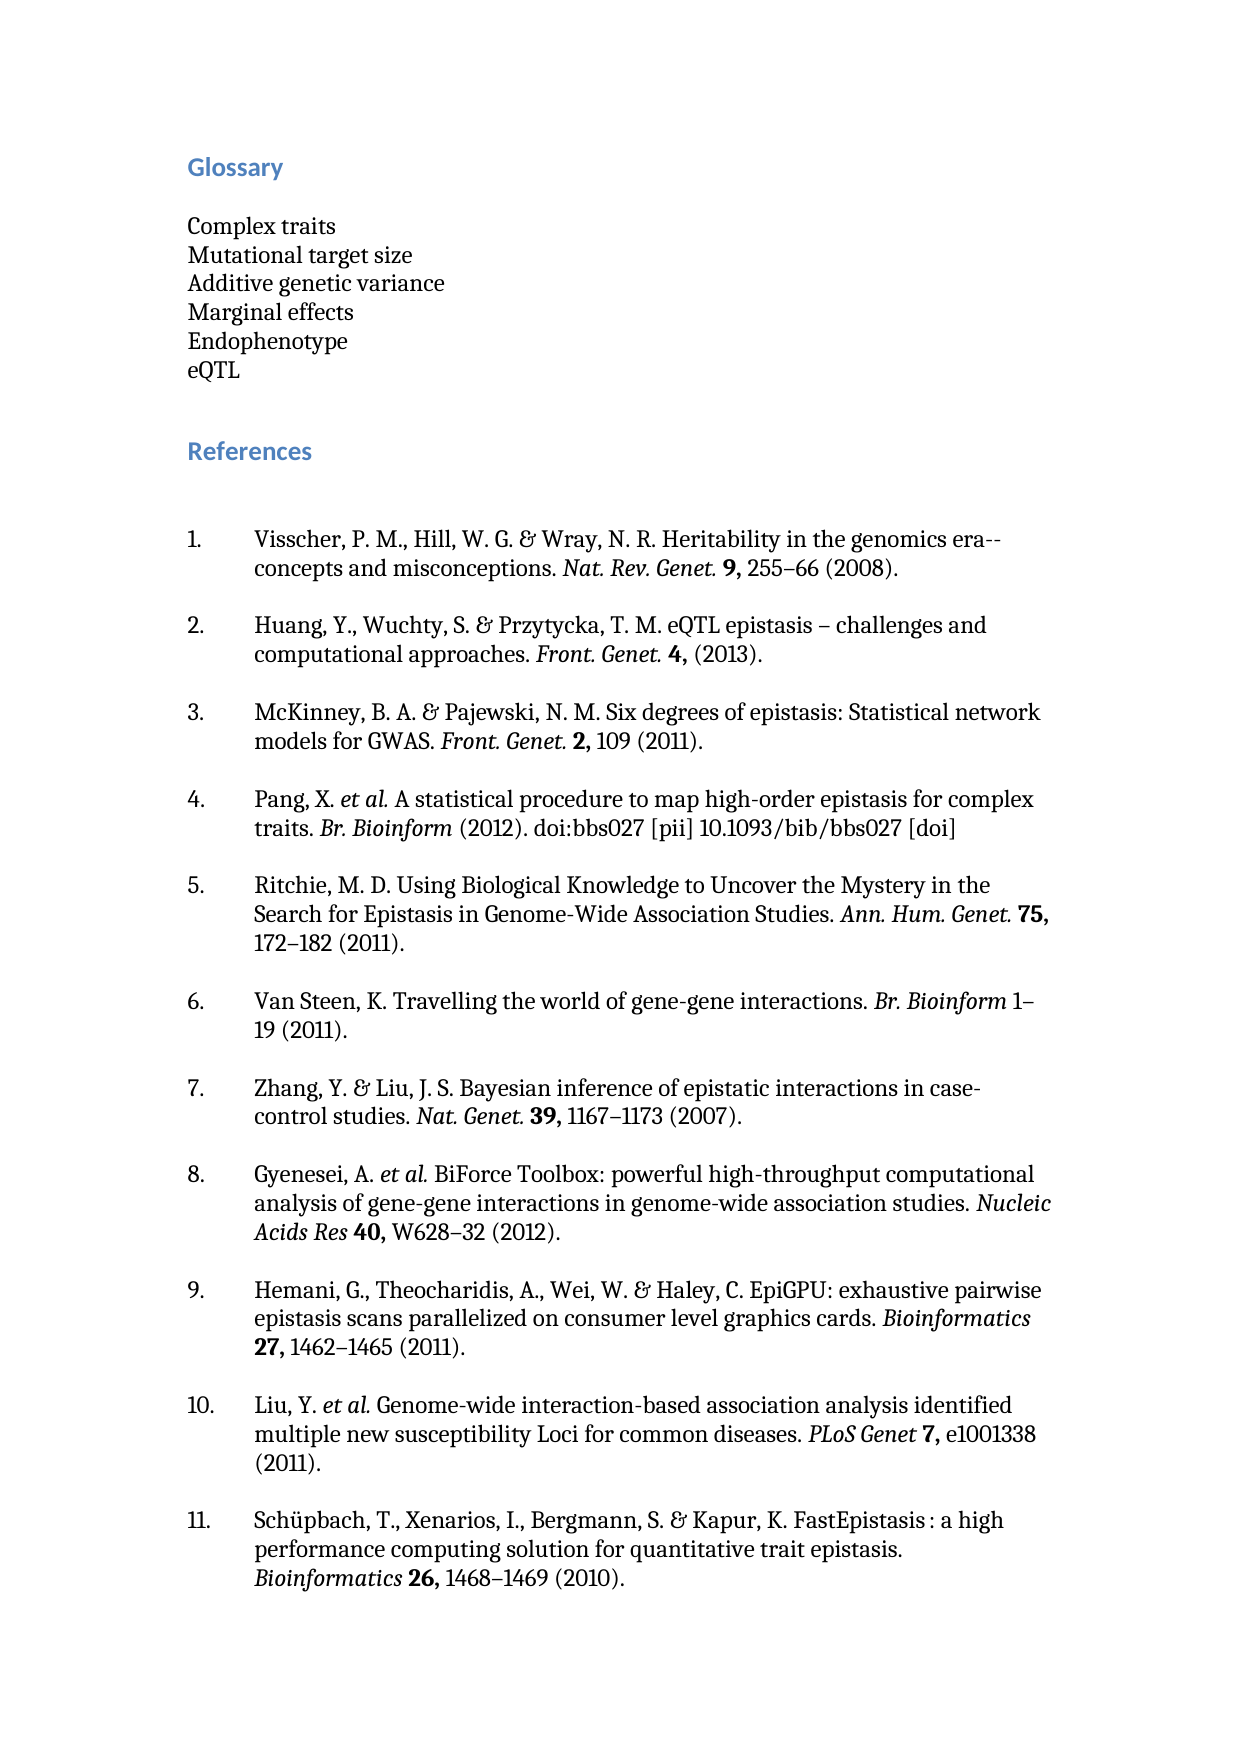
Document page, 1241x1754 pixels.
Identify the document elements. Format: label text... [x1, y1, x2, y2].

text 5. Ritchie, M. D. Using Biological Knowledge to Uncover the Mystery in the Search for Epistasis in Genome-Wide Association Studies. Ann. Hum. Genet. 75, 172–182 (2011). [187, 871, 1053, 958]
text eQTL [187, 356, 1053, 384]
text 4. Pang, X. et al. A statistical procedure to map high-order epistasis for complex traits. Br. Bioinform (2012). doi:bbs027 [pii] 10.1093/bib/bbs027 [doi] [187, 785, 1053, 842]
text Additive genetic variance [187, 269, 1053, 298]
text 2. Huang, Y., Wuchty, S. & Przytycka, T. M. eQTL epistasis – challenges and computational approaches. Front. Genet. 4, (2013). [187, 611, 1053, 669]
text Endophenotype [187, 327, 1053, 356]
text 1. Visscher, P. M., Hill, W. G. & Wray, N. R. Heritability in the genomics era--concepts and misconceptions. Nat. Rev. Genet. 9, 255–66 (2008). [187, 525, 1053, 582]
text Mutational target size [187, 241, 1053, 269]
text 6. Van Steen, K. Travelling the world of gene-gene interactions. Br. Bioinform 1–19 (2011). [187, 987, 1053, 1044]
text 3. McKinney, B. A. & Pajewski, N. M. Six degrees of epistasis: Statistical network models for GWAS. Front. Genet. 2, 109 (2011). [187, 698, 1053, 756]
text 9. Hemani, G., Theocharidis, A., Wei, W. & Haley, C. EpiGPU: exhaustive pairwise epistasis scans parallelized on consumer level graphics cards. Bioinformatics 27, 1462–1465 (2011). [187, 1276, 1053, 1362]
text Marginal effects [187, 298, 1053, 327]
subtitle Glossary [187, 150, 1053, 183]
text 8. Gyenesei, A. et al. BiForce Toolbox: powerful high-throughput computational analysis of gene-gene interactions in genome-wide association studies. Nucleic Acids Res 40, W628–32 (2012). [187, 1160, 1053, 1246]
text Complex traits [187, 212, 1053, 241]
text 7. Zhang, Y. & Liu, J. S. Bayesian inference of epistatic interactions in case-control studies. Nat. Genet. 39, 1167–1173 (2007). [187, 1073, 1053, 1131]
text 10. Liu, Y. et al. Genome-wide interaction-based association analysis identified multiple new susceptibility Loci for common diseases. PLoS Genet 7, e1001338 (2011). [187, 1391, 1053, 1477]
text 11. Schüpbach, T., Xenarios, I., Bergmann, S. & Kapur, K. FastEpistasis : a high performance computing solution for quantitative trait epistasis. Bioinformatics 26, 1468–1469 (2010). [187, 1506, 1053, 1593]
subtitle References [187, 434, 1053, 467]
